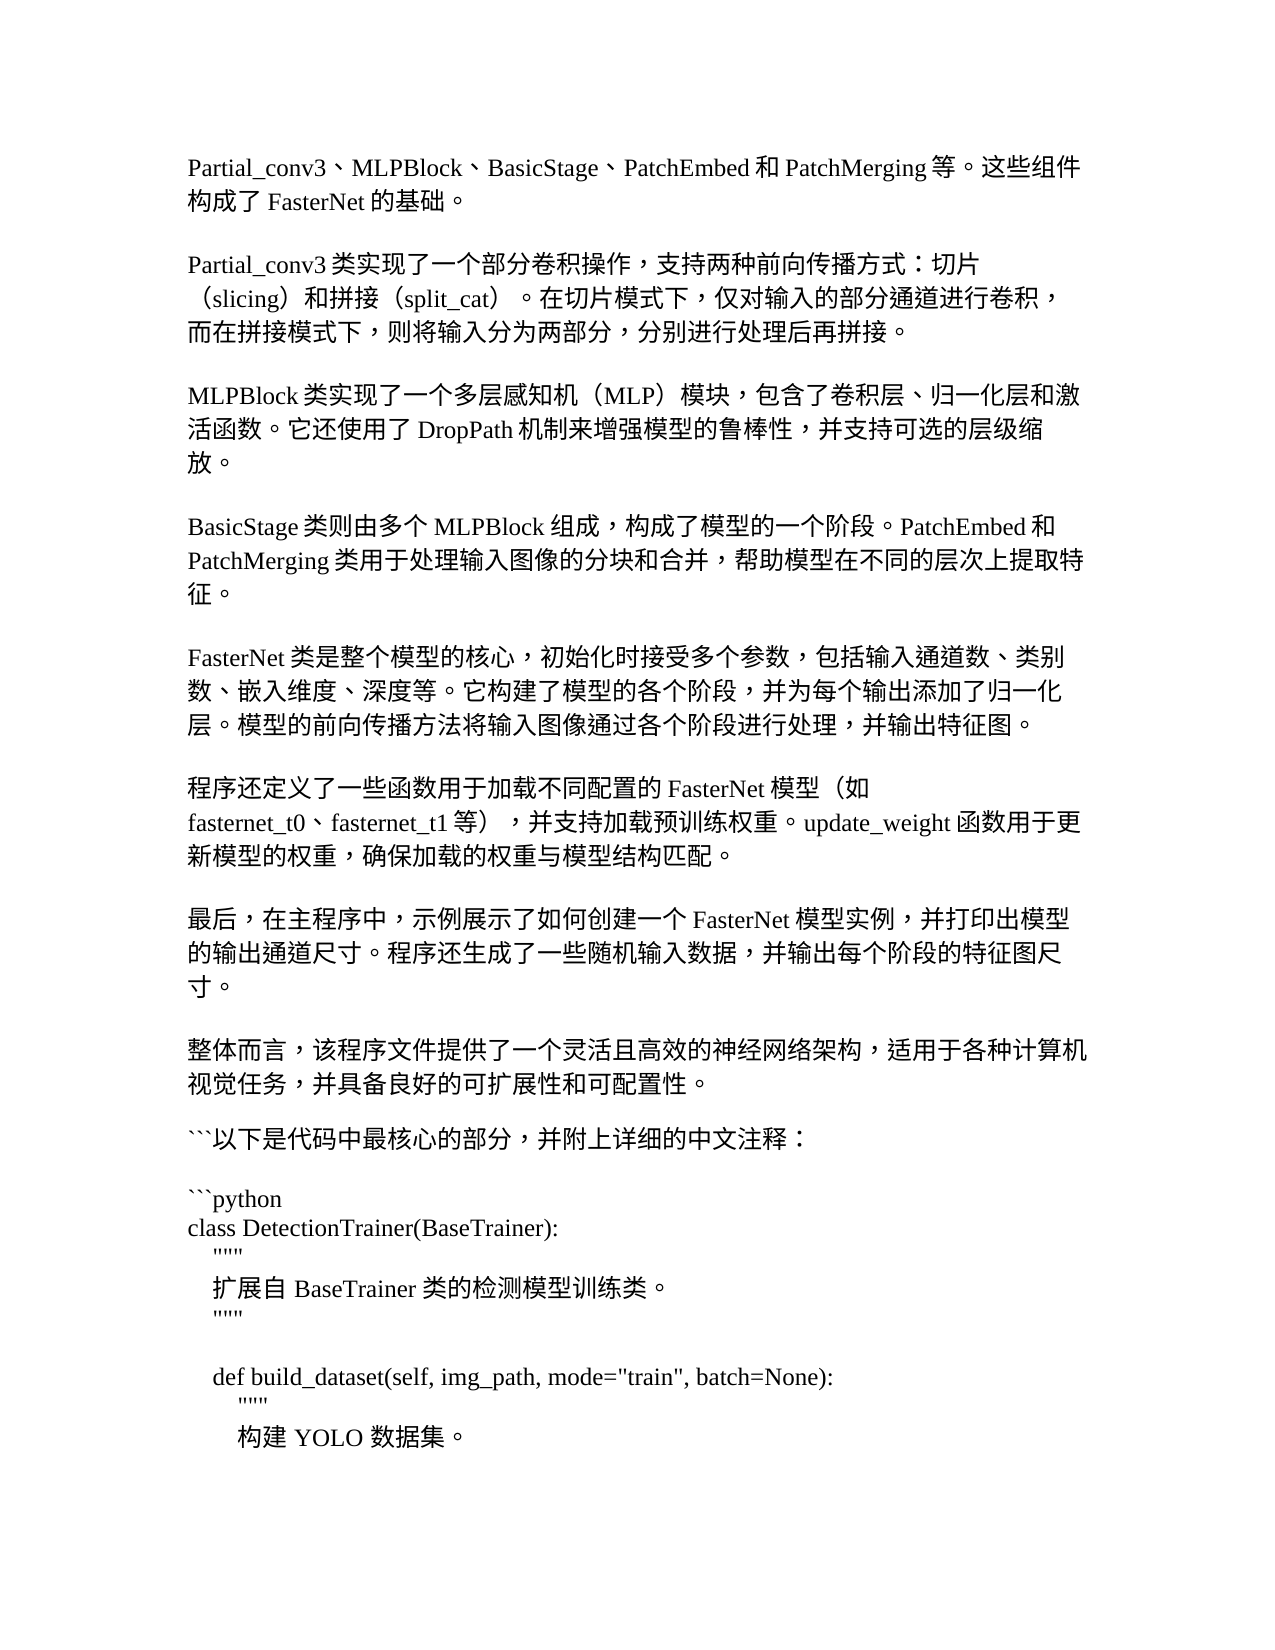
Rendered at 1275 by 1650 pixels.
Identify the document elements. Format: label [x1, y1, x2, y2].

text [187, 150, 1087, 1101]
text [187, 1121, 1087, 1482]
